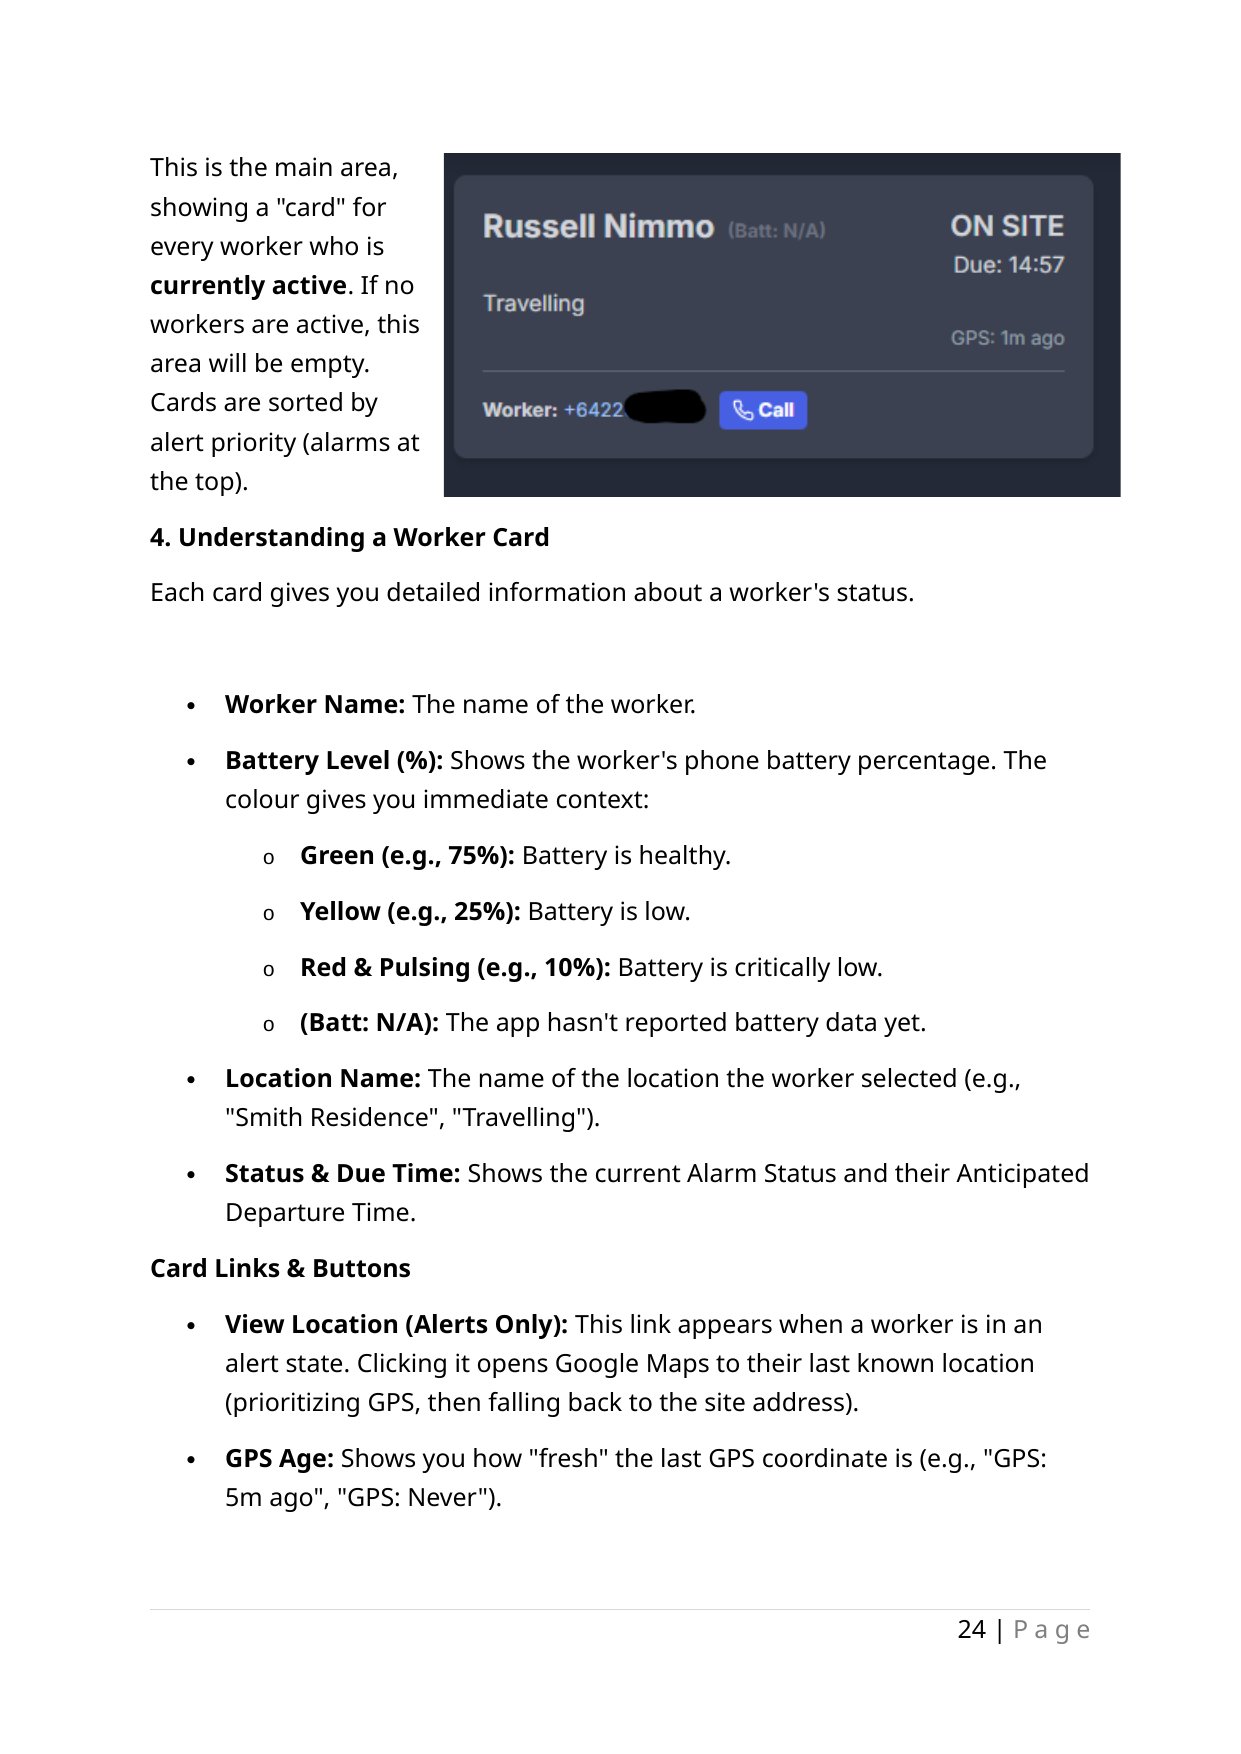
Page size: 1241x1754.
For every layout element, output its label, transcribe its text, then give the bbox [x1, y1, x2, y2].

list Red & Pulsing (e.g., 10%): Battery is critically low. [262, 949, 1090, 983]
list (Batt: N/A): The app hasn't reported battery data yet. [262, 1005, 1090, 1039]
list View Location (Alerts Only): This link appears when a worker is in an alert state. Clicking it opens Google Maps to their last known location (prioritizing GPS, then falling back to the site address). [187, 1307, 1090, 1419]
list Green (e.g., 75%): Battery is healthy. [262, 837, 1090, 872]
list Yellow (e.g., 25%): Battery is low. [262, 893, 1090, 927]
list Worker Name: The name of the worker. [187, 687, 1090, 721]
text 4. Understanding a Worker Card [150, 519, 1090, 553]
text Each card gives you detailed information about a worker's status. [150, 575, 1090, 609]
text Card Links & Buttons [150, 1251, 1090, 1285]
list Location Name: The name of the location the worker selected (e.g., "Smith Residence", "Travelling"). [187, 1061, 1090, 1134]
picture [443, 153, 1121, 497]
list Battery Level (%): Shows the worker's phone battery percentage. The colour gives you immediate context: [187, 742, 1090, 816]
list GPS Age: Shows you how "fresh" the last GPS coordinate is (e.g., "GPS: 5m ago", "GPS: Never"). [187, 1441, 1090, 1514]
list Status & Due Time: Shows the current Alarm Status and their Anticipated Departure Time. [187, 1156, 1090, 1229]
